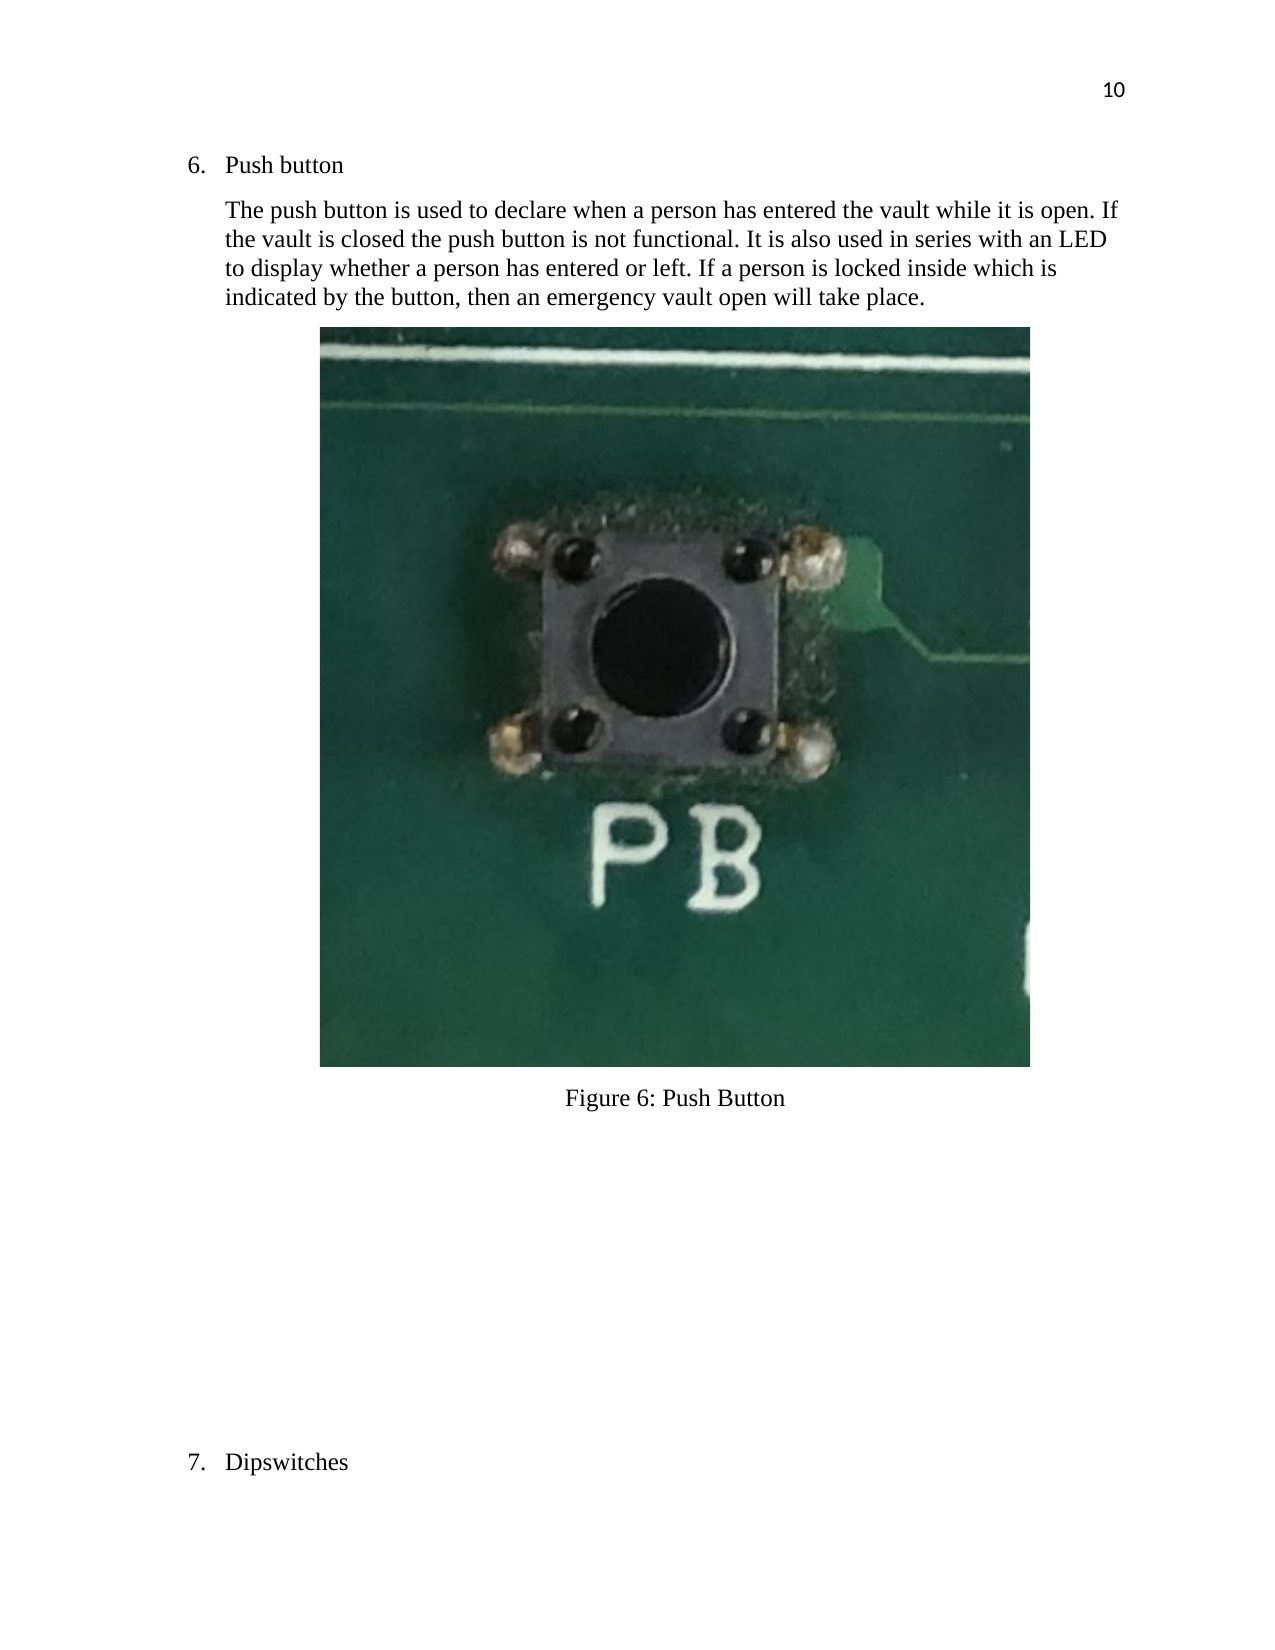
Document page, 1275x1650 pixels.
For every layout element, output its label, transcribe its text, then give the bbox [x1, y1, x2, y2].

text The push button is used to declare when a person has entered the vault while it is open. If the vault is closed the push button is not functional. It is also used in series with an LED to display whether a person has entered or left. If a person is locked inside which is indicated by the button, then an emergency vault open will take place. [225, 195, 1125, 310]
text Figure 6: Push Button [225, 1083, 1125, 1112]
list Push button [187, 150, 1125, 179]
list Dipswitches [187, 1447, 1125, 1475]
picture [319, 327, 1031, 1067]
